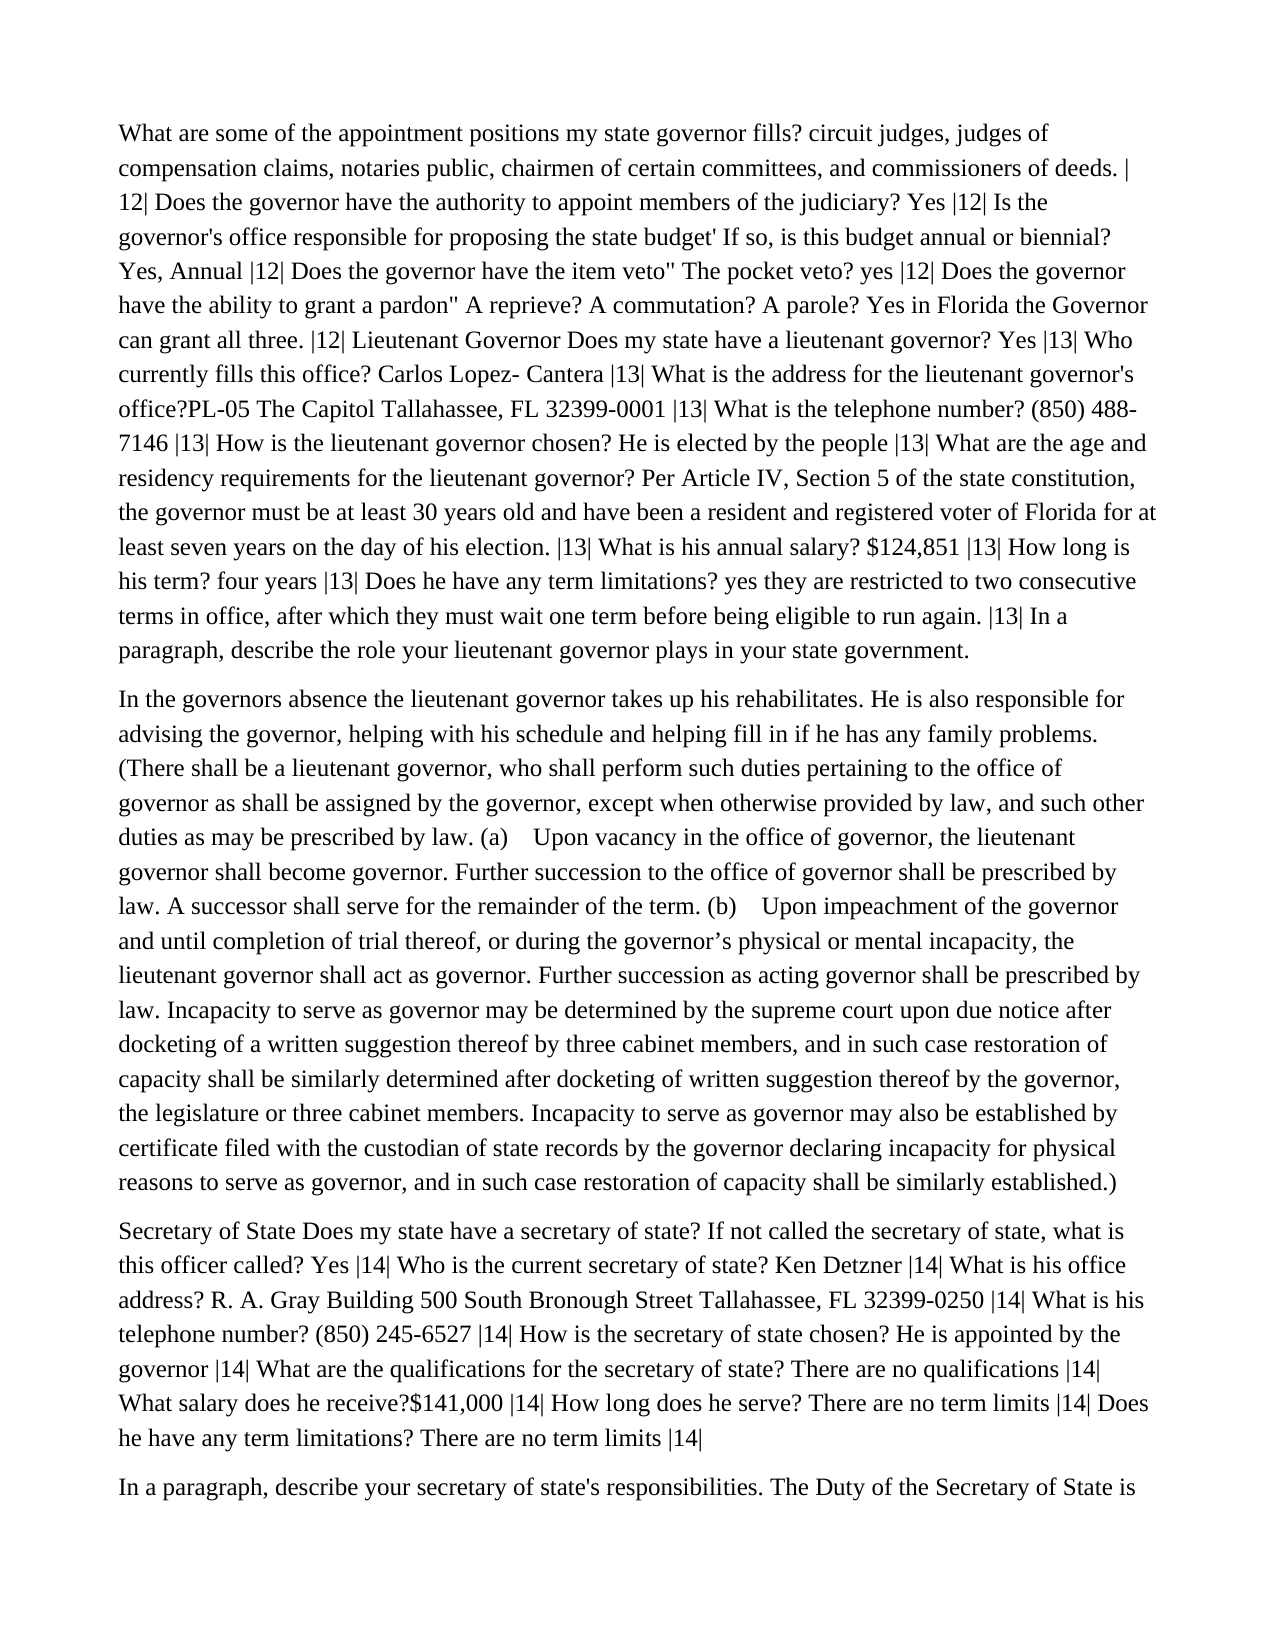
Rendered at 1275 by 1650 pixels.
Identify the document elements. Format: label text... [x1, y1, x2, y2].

text In the governors absence the lieutenant governor takes up his rehabilitates. He is also responsible for advising the governor, helping with his schedule and helping fill in if he has any family problems. (There shall be a lieutenant governor, who shall perform such duties pertaining to the office of governor as shall be assigned by the governor, except when otherwise provided by law, and such other duties as may be prescribed by law. (a) Upon vacancy in the office of governor, the lieutenant governor shall become governor. Further succession to the office of governor shall be prescribed by law. A successor shall serve for the remainder of the term. (b) Upon impeachment of the governor and until completion of trial thereof, or during the governor’s physical or mental incapacity, the lieutenant governor shall act as governor. Further succession as acting governor shall be prescribed by law. Incapacity to serve as governor may be determined by the supreme court upon due notice after docketing of a written suggestion thereof by three cabinet members, and in such case restoration of capacity shall be similarly determined after docketing of written suggestion thereof by the governor, the legislature or three cabinet members. Incapacity to serve as governor may also be established by certificate filed with the custodian of state records by the governor declaring incapacity for physical reasons to serve as governor, and in such case restoration of capacity shall be similarly established.) [118, 684, 1157, 1196]
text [118, 1472, 1157, 1501]
text What are some of the appointment positions my state governor fills? circuit judges, judges of compensation claims, notaries public, chairmen of certain committees, and commissioners of deeds. |12| Does the governor have the authority to appoint members of the judiciary? Yes |12| Is the governor's office responsible for proposing the state budget' If so, is this budget annual or biennial? Yes, Annual |12| Does the governor have the item veto" The pocket veto? yes |12| Does the governor have the ability to grant a pardon" A reprieve? A commutation? A parole? Yes in Florida the Governor can grant all three. |12| Lieutenant Governor Does my state have a lieutenant governor? Yes |13| Who currently fills this office? Carlos Lopez- Cantera |13| What is the address for the lieutenant governor's office?PL-05 The Capitol Tallahassee, FL 32399-0001 |13| What is the telephone number? (850) 488-7146 |13| How is the lieutenant governor chosen? He is elected by the people |13| What are the age and residency requirements for the lieutenant governor? Per Article IV, Section 5 of the state constitution, the governor must be at least 30 years old and have been a resident and registered voter of Florida for at least seven years on the day of his election. |13| What is his annual salary? $124,851 |13| How long is his term? four years |13| Does he have any term limitations? yes they are restricted to two consecutive terms in office, after which they must wait one term before being eligible to run again. |13| In a paragraph, describe the role your lieutenant governor plays in your state government. [118, 118, 1157, 664]
text Secretary of State Does my state have a secretary of state? If not called the secretary of state, what is this officer called? Yes |14| Who is the current secretary of state? Ken Detzner |14| What is his office address? R. A. Gray Building 500 South Bronough Street Tallahassee, FL 32399-0250 |14| What is his telephone number? (850) 245-6527 |14| How is the secretary of state chosen? He is appointed by the governor |14| What are the qualifications for the secretary of state? There are no qualifications |14| What salary does he receive?$141,000 |14| How long does he serve? There are no term limits |14| Does he have any term limitations? There are no term limits |14| [118, 1216, 1157, 1452]
